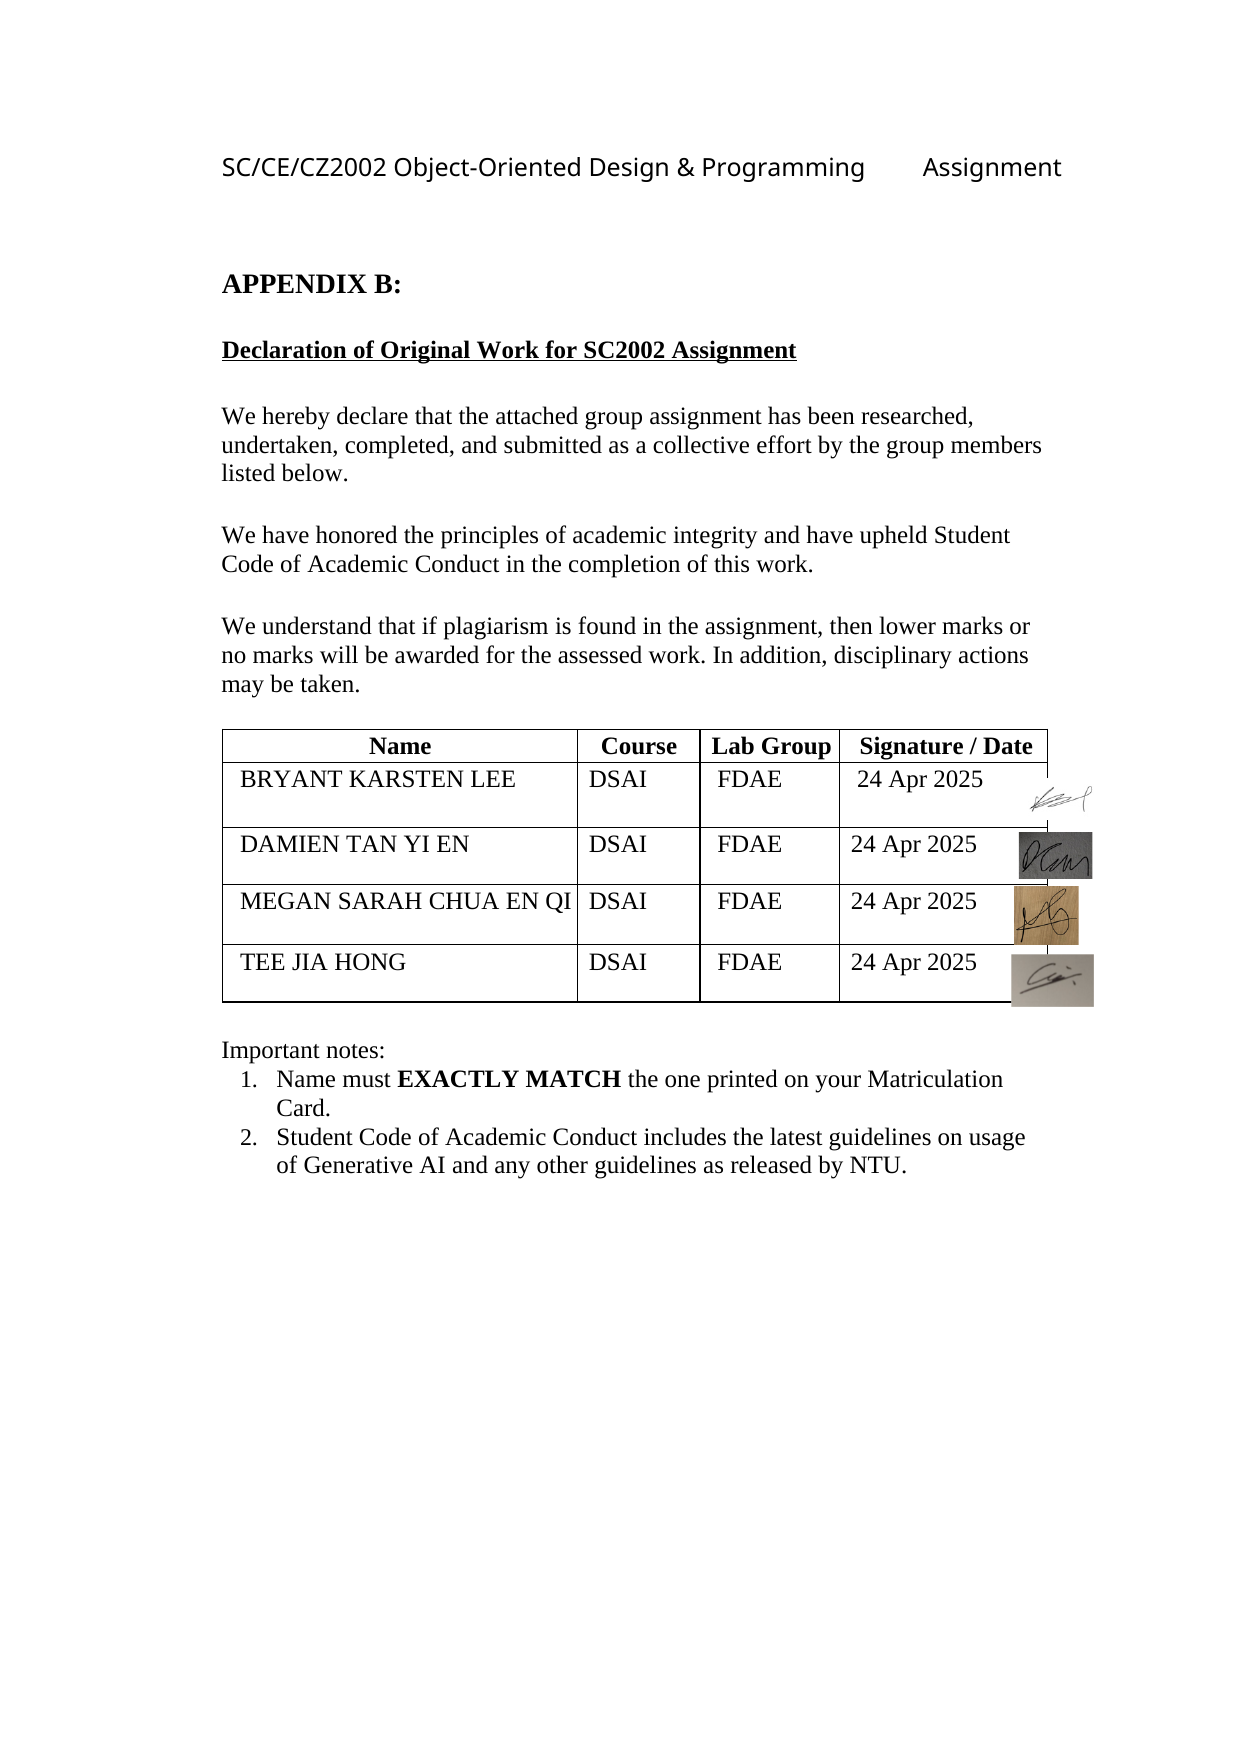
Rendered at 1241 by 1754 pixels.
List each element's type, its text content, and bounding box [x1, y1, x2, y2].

table_cell 24 Apr 2025 [840, 945, 1047, 1001]
table_cell BRYANT KARSTEN LEE [223, 763, 577, 827]
table_cell 24 Apr 2025 [840, 828, 1047, 883]
text We hereby declare that the attached group assignment has been researched, undertaken, completed, and submitted as a collective effort by the group members listed below. [221, 401, 1049, 487]
table_cell DSAI [578, 885, 699, 944]
text We have honored the principles of academic integrity and have upheld Student Code of Academic Conduct in the completion of this work. [221, 520, 1049, 578]
picture [1018, 832, 1093, 879]
text We understand that if plagiarism is found in the assignment, then lower marks or no marks will be awarded for the assessed work. In addition, disciplinary actions may be taken. [221, 611, 1049, 697]
table_header Lab Group [701, 730, 839, 762]
table_cell MEGAN SARAH CHUA EN QI [223, 885, 577, 944]
list Student Code of Academic Conduct includes the latest guidelines on usage of Generative AI and any other guidelines as released by NTU. [240, 1122, 1049, 1179]
table_cell DSAI [578, 945, 699, 1001]
picture [1012, 955, 1093, 1006]
table_header Name [223, 730, 577, 762]
table_cell FDAE [701, 763, 839, 827]
text SC/CE/CZ2002 Object-Oriented Design & Programming Assignment [222, 150, 1068, 184]
table_cell TEE JIA HONG [223, 945, 577, 1001]
list Name must EXACTLY MATCH the one printed on your Matriculation Card. [240, 1064, 1049, 1122]
text Important notes: [221, 1036, 1049, 1064]
text APPENDIX B: [222, 267, 1068, 299]
table_cell 24 Apr 2025 [840, 885, 1047, 944]
table_cell FDAE [701, 945, 839, 1001]
table_header Signature / Date [840, 730, 1047, 762]
table_cell 24 Apr 2025 [840, 763, 1047, 827]
picture [1022, 778, 1103, 820]
table_cell DAMIEN TAN YI EN [223, 828, 577, 883]
picture [1014, 886, 1079, 945]
table_cell FDAE [701, 828, 839, 883]
table_header Course [578, 730, 699, 762]
table_cell DSAI [578, 763, 699, 827]
table_cell DSAI [578, 828, 699, 883]
table_cell FDAE [701, 885, 839, 944]
text Declaration of Original Work for SC2002 Assignment [222, 335, 1068, 363]
